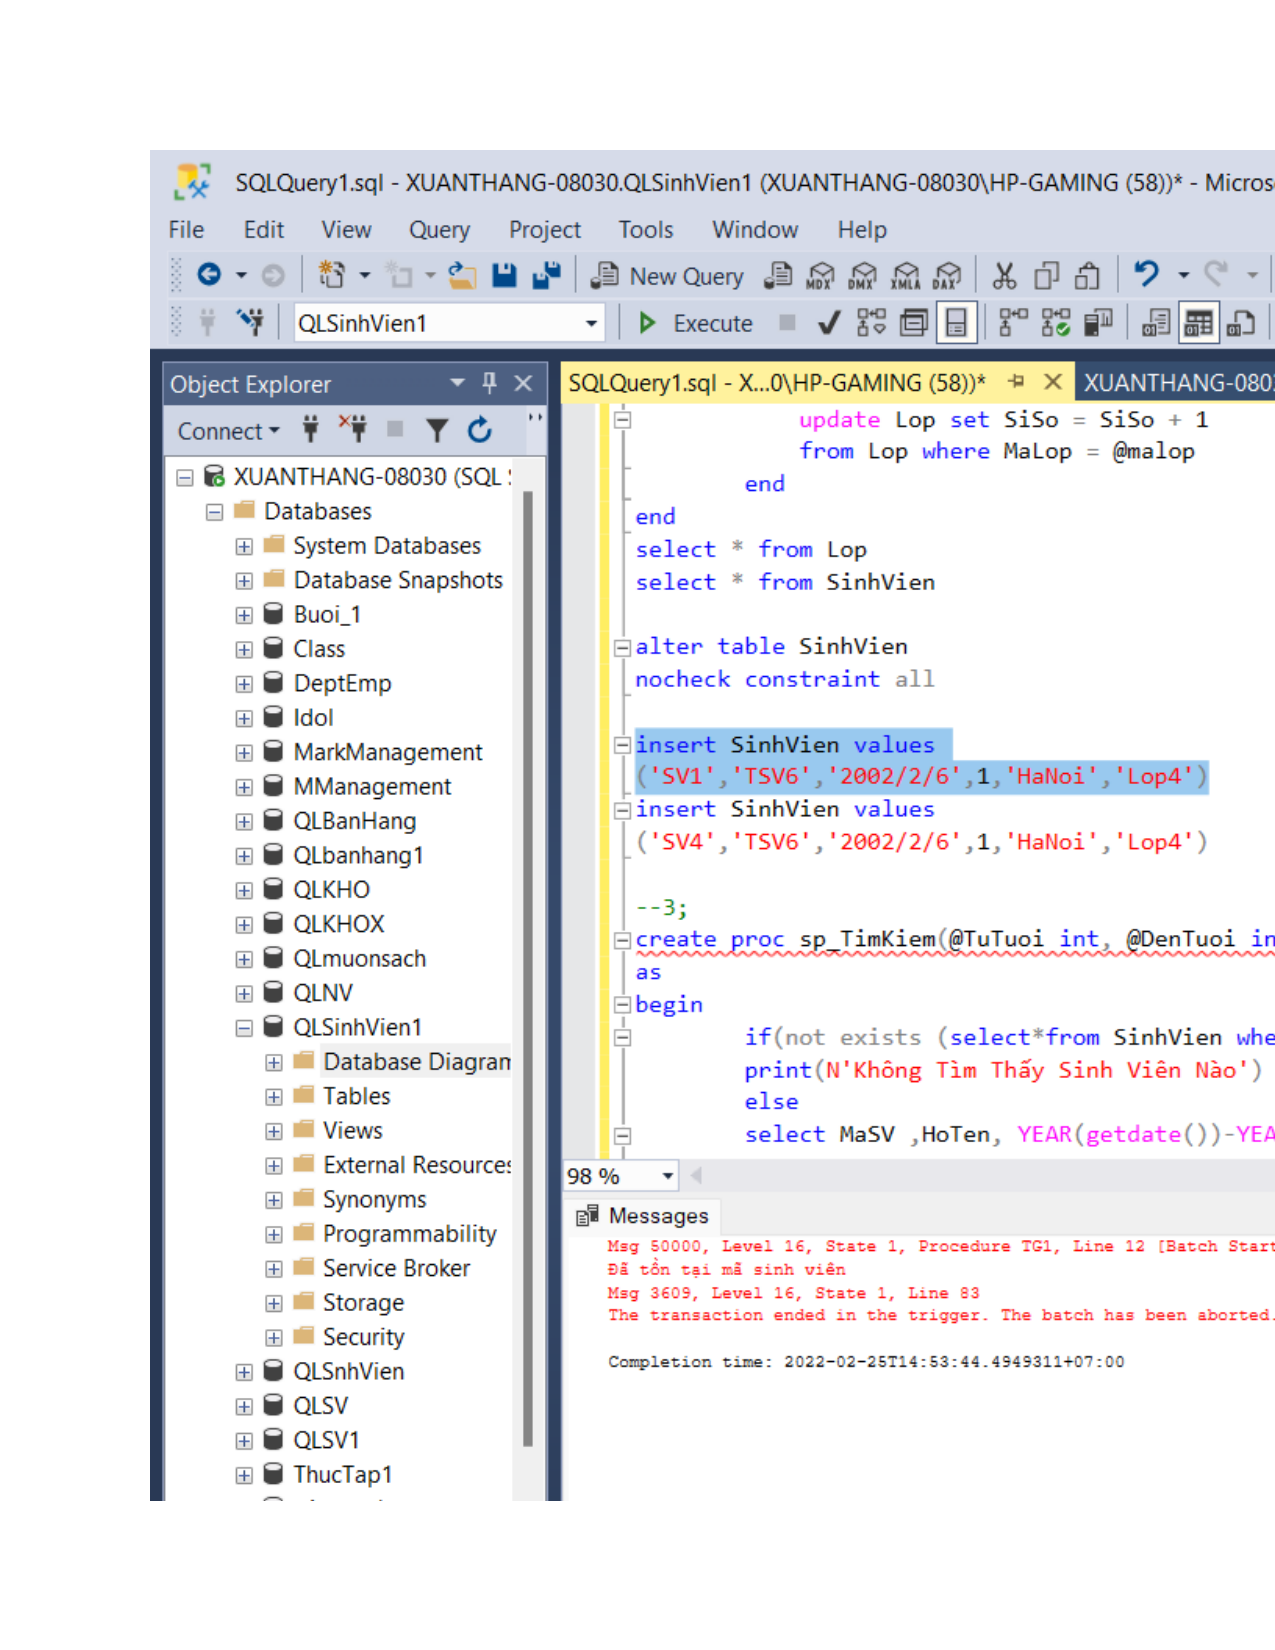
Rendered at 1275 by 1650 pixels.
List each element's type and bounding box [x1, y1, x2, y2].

picture [150, 150, 1275, 1501]
